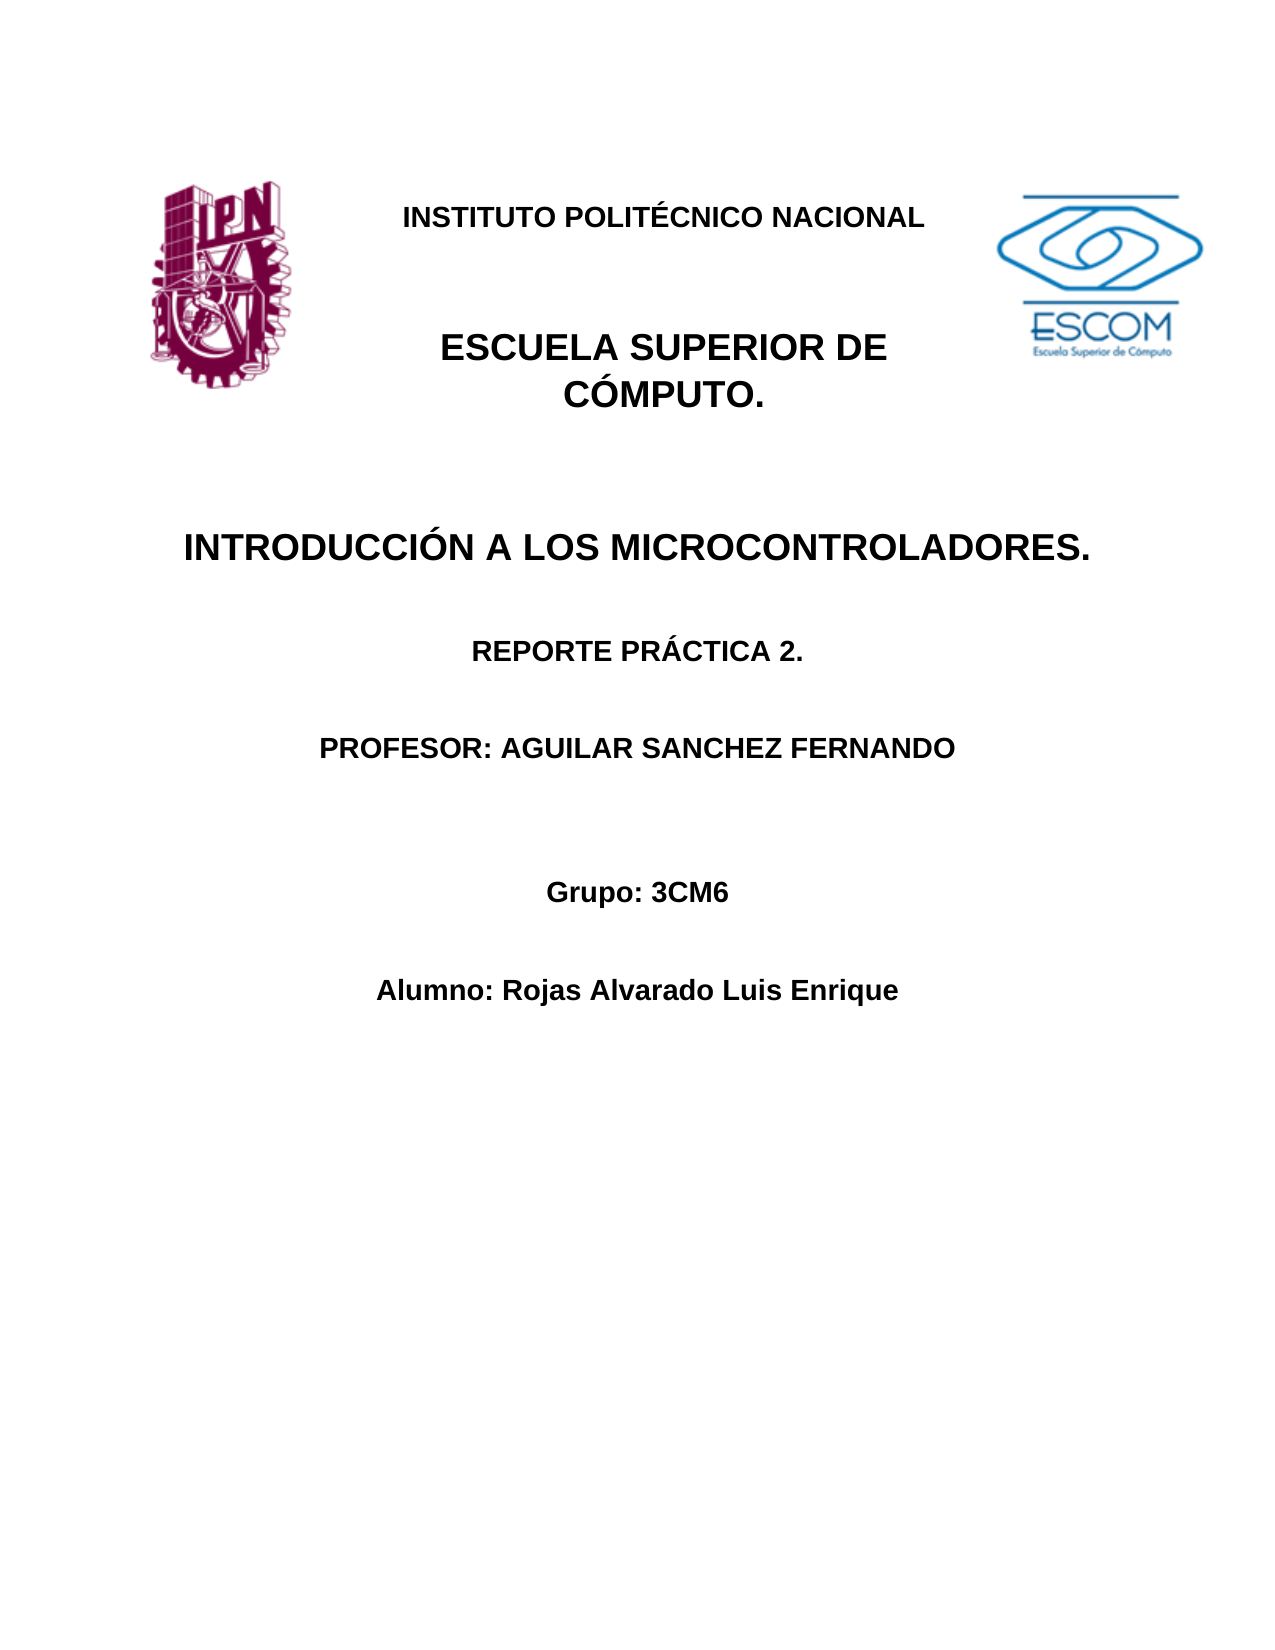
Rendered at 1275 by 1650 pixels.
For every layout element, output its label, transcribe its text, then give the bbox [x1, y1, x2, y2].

text PROFESOR: AGUILAR SANCHEZ FERNANDO [177, 732, 1098, 765]
picture [991, 166, 1209, 385]
text ESCUELA SUPERIOR DE CÓMPUTO. [177, 325, 1098, 415]
text REPORTE PRÁCTICA 2. [177, 634, 1098, 667]
text INSTITUTO POLITÉCNICO NACIONAL [337, 200, 991, 234]
text Alumno: Rojas Alvarado Luis Enrique [177, 972, 1098, 1006]
picture [110, 166, 337, 410]
text Grupo: 3CM6 [177, 874, 1098, 908]
text INTRODUCCIÓN A LOS MICROCONTROLADORES. [177, 525, 1098, 568]
